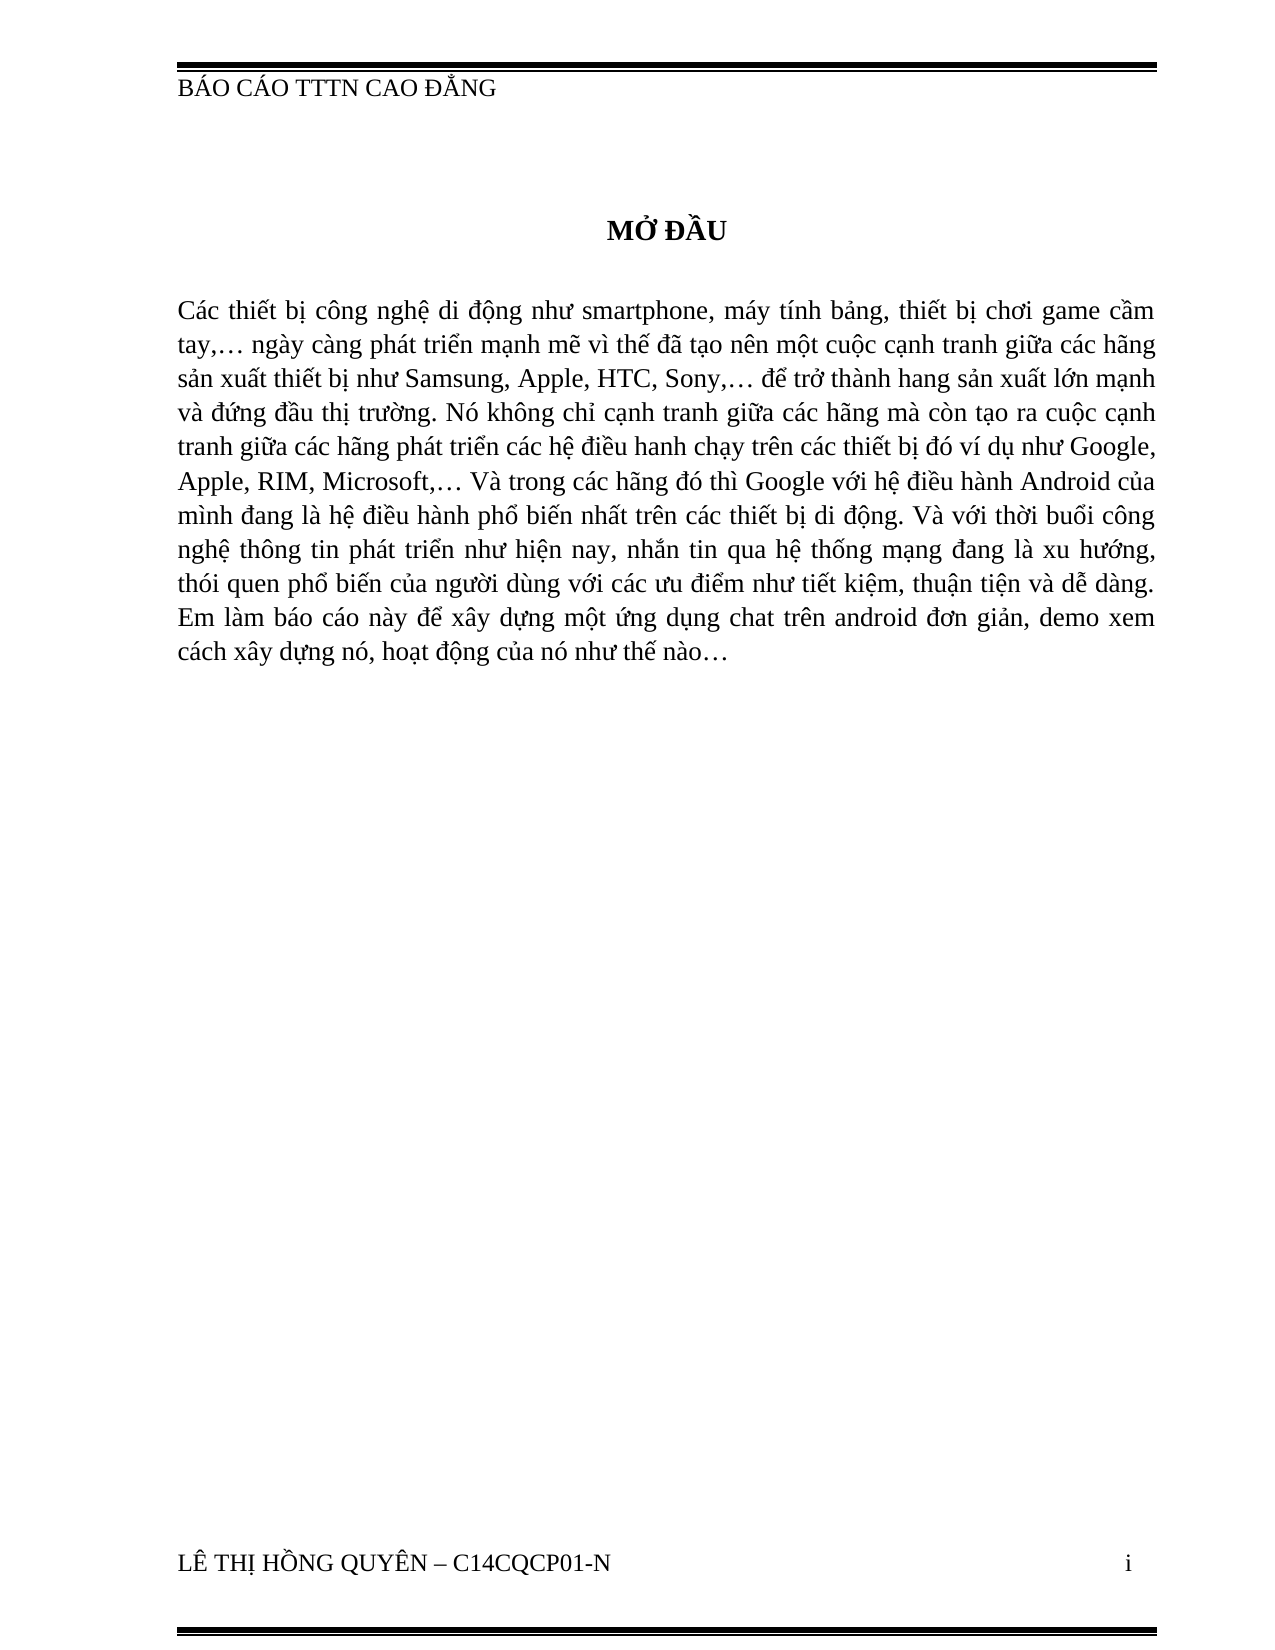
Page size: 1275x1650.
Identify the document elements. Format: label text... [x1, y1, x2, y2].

text MỞ ĐẦU [177, 213, 1157, 247]
text Các thiết bị công nghệ di động như smartphone, máy tính bảng, thiết bị chơi game cầm tay,… ngày càng phát triển mạnh mẽ vì thế đã tạo nên một cuộc cạnh tranh giữa các hãng sản xuất thiết bị như Samsung, Apple, HTC, Sony,… để trở thành hang sản xuất lớn mạnh và đứng đầu thị trường. Nó không chỉ cạnh tranh giữa các hãng mà còn tạo ra cuộc cạnh tranh giữa các hãng phát triển các hệ điều hanh chạy trên các thiết bị đó ví dụ như Google, Apple, RIM, Microsoft,… Và trong các hãng đó thì Google với hệ điều hành Android của mình đang là hệ điều hành phổ biến nhất trên các thiết bị di động. Và với thời buổi công nghệ thông tin phát triển như hiện nay, nhắn tin qua hệ thống mạng đang là xu hướng, thói quen phổ biến của người dùng với các ưu điểm như tiết kiệm, thuận tiện và dễ dàng. Em làm báo cáo này để xây dựng một ứng dụng chat trên android đơn giản, demo xem cách xây dựng nó, hoạt động của nó như thế nào… [177, 294, 1157, 667]
